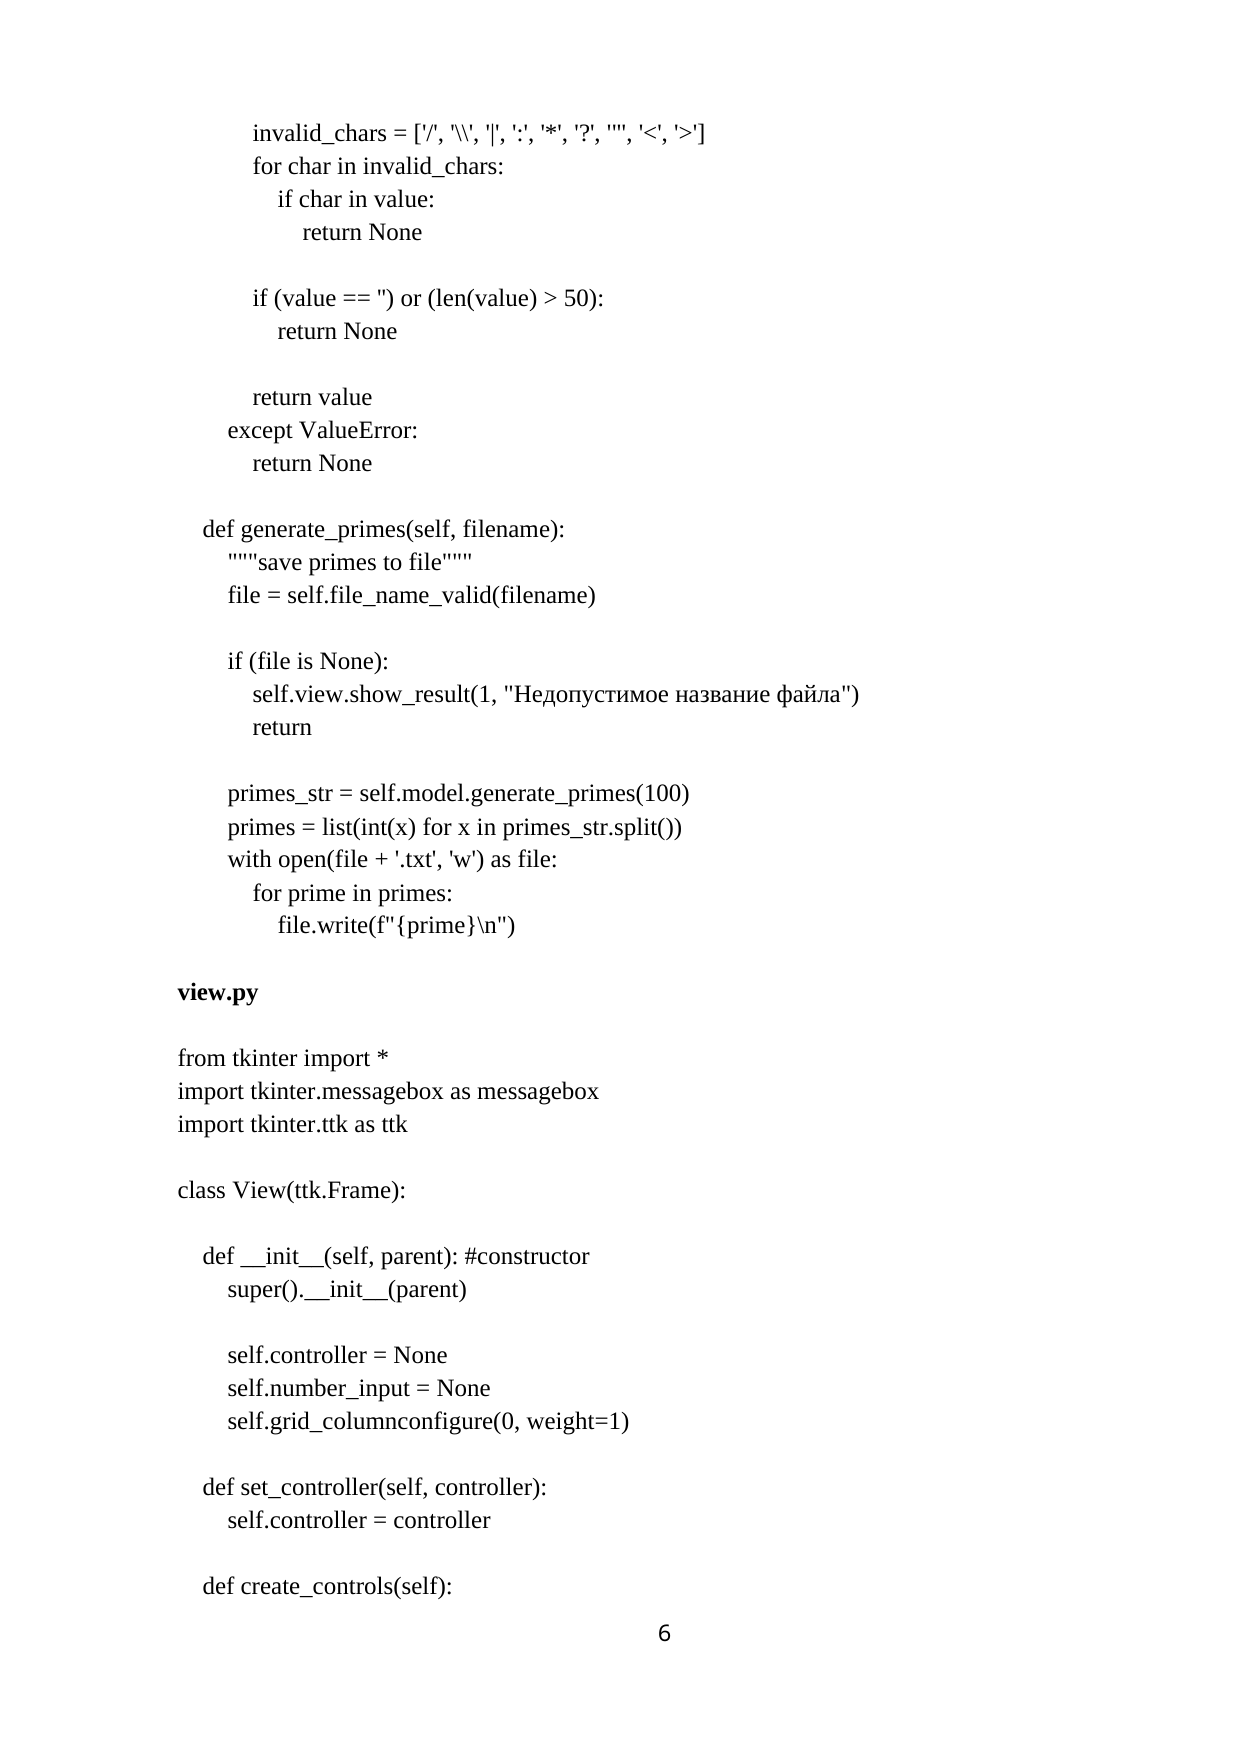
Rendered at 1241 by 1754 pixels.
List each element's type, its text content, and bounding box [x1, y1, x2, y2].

text import tkinter.messagebox as messagebox [177, 1076, 1152, 1104]
text file.write(f"{prime}\n") [177, 911, 1152, 939]
text return [177, 712, 1152, 741]
text primes = list(int(x) for x in primes_str.split()) [177, 812, 1152, 840]
text except ValueError: [177, 415, 1152, 444]
text for prime in primes: [177, 878, 1152, 906]
text for char in invalid_chars: [177, 151, 1152, 180]
text self.view.show_result(1, "Недопустимое название файла") [177, 679, 1152, 708]
text from tkinter import * [177, 1043, 1152, 1071]
text if (value == '') or (len(value) > 50): [177, 283, 1152, 312]
text def generate_primes(self, filename): [177, 514, 1152, 543]
text self.controller = controller [177, 1505, 1152, 1534]
text return None [177, 448, 1152, 477]
text return value [177, 382, 1152, 411]
text super().__init__(parent) [177, 1274, 1152, 1303]
text def __init__(self, parent): #constructor [177, 1241, 1152, 1269]
text with open(file + '.txt', 'w') as file: [177, 844, 1152, 873]
text primes_str = self.model.generate_primes(100) [177, 778, 1152, 807]
text class View(ttk.Frame): [177, 1175, 1152, 1203]
text return None [177, 316, 1152, 345]
text def set_controller(self, controller): [177, 1472, 1152, 1501]
text if (file is None): [177, 646, 1152, 675]
text """save primes to file""" [177, 547, 1152, 576]
text view.py [177, 977, 1152, 1005]
text self.number_input = None [177, 1373, 1152, 1402]
text return None [177, 217, 1152, 246]
text def create_controls(self): [177, 1571, 1152, 1600]
text import tkinter.ttk as ttk [177, 1109, 1152, 1137]
text file = self.file_name_valid(filename) [177, 580, 1152, 609]
text self.grid_columnconfigure(0, weight=1) [177, 1406, 1152, 1435]
text invalid_chars = ['/', '\\', '|', ':', '*', '?', '"', '<', '>'] [177, 118, 1152, 147]
text if char in value: [177, 184, 1152, 213]
text self.controller = None [177, 1340, 1152, 1369]
